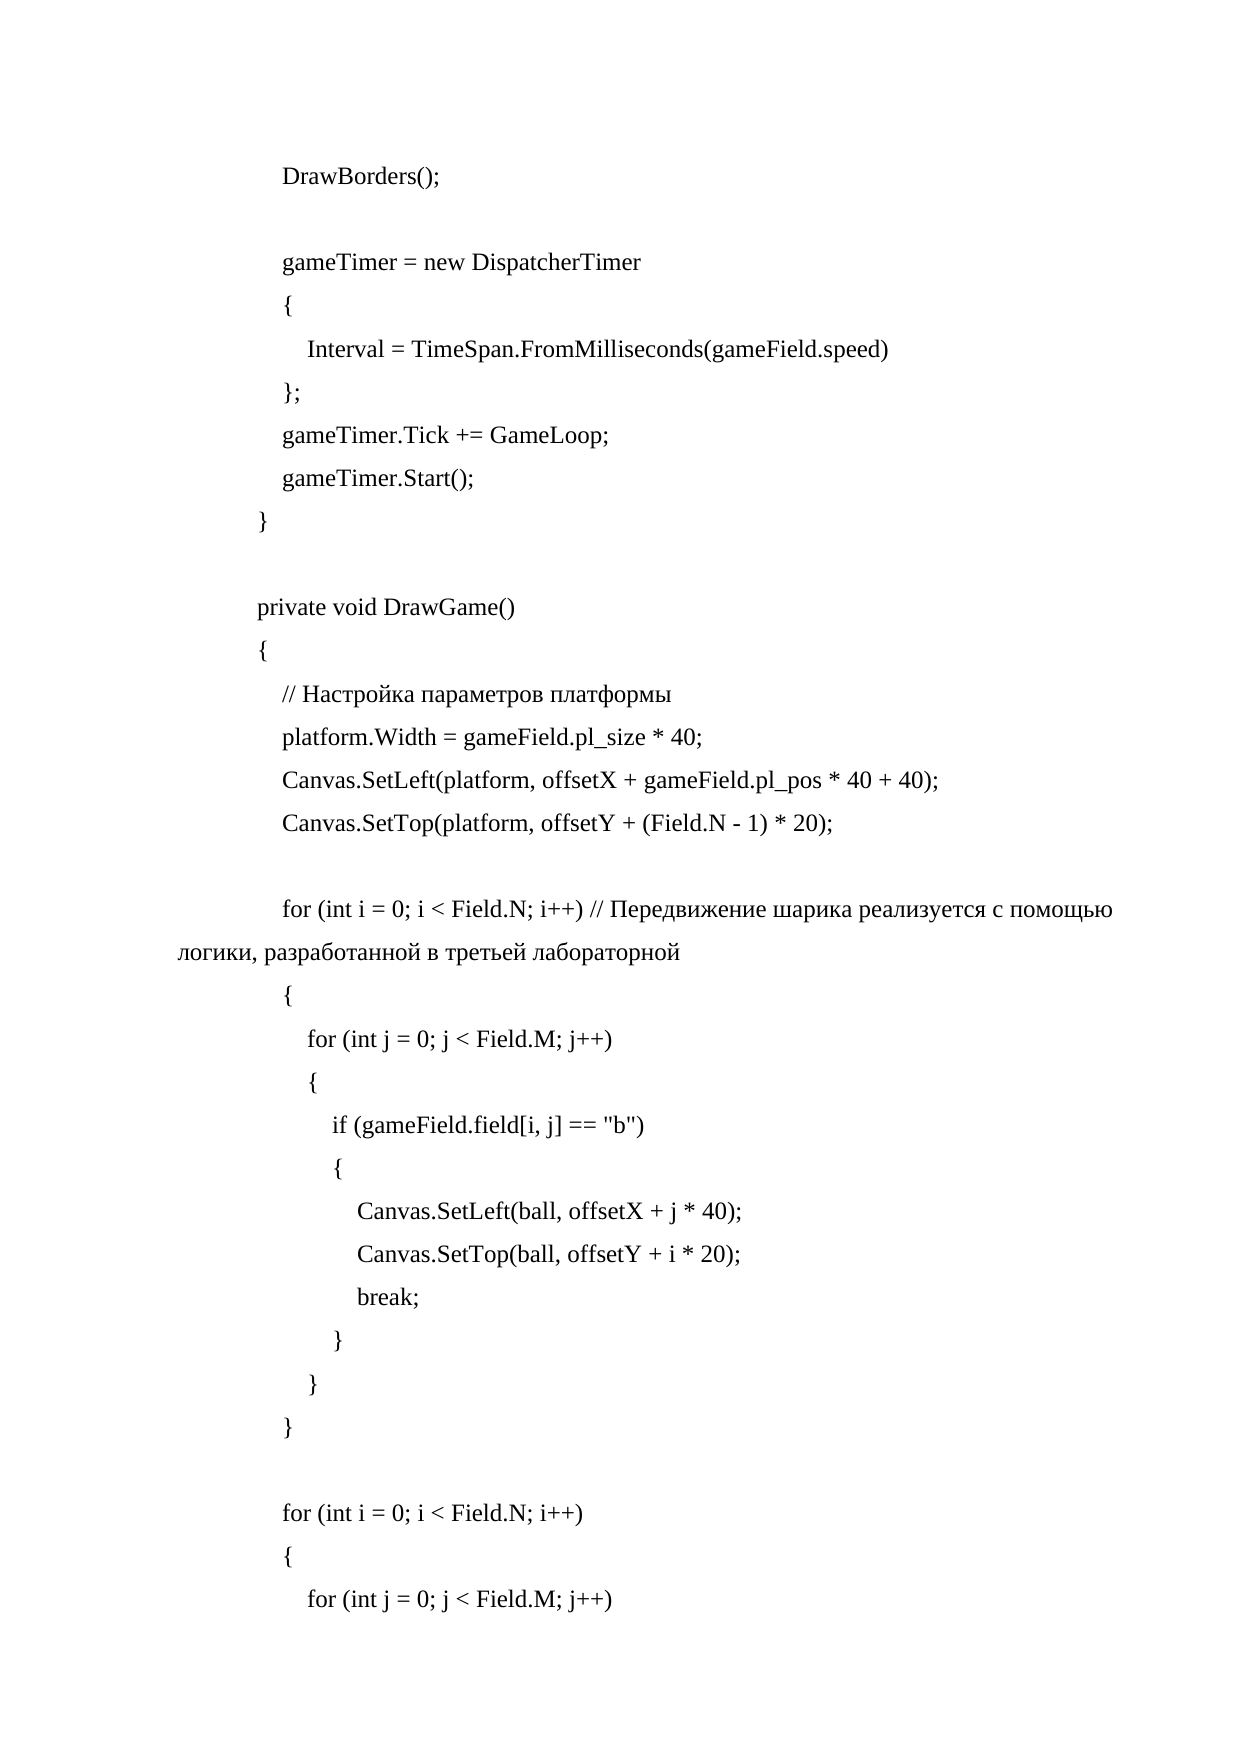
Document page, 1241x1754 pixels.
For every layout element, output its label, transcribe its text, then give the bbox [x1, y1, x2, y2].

text for (int j = 0; j < Field.M; j++) [177, 1024, 1152, 1052]
text Interval = TimeSpan.FromMilliseconds(gameField.speed) [177, 334, 1152, 362]
text }; [177, 377, 1152, 406]
text break; [177, 1282, 1152, 1311]
text { [177, 1067, 1152, 1096]
text if (gameField.field[i, j] == "b") [177, 1110, 1152, 1139]
text // Настройка параметров платформы [177, 679, 1152, 707]
text for (int j = 0; j < Field.M; j++) [177, 1584, 1152, 1613]
text { [177, 636, 1152, 664]
text private void DrawGame() [177, 592, 1152, 621]
text gameTimer.Tick += GameLoop; [177, 420, 1152, 449]
text gameTimer.Start(); [177, 463, 1152, 492]
text { [177, 981, 1152, 1009]
text } [177, 1326, 1152, 1354]
text } [177, 1412, 1152, 1441]
text { [177, 1541, 1152, 1570]
text for (int i = 0; i < Field.N; i++) [177, 1498, 1152, 1527]
text { [177, 1153, 1152, 1182]
text { [177, 291, 1152, 319]
text platform.Width = gameField.pl_size * 40; [177, 722, 1152, 751]
text Canvas.SetLeft(ball, offsetX + j * 40); [177, 1196, 1152, 1225]
text DrawBorders(); [177, 161, 1152, 190]
text Canvas.SetTop(platform, offsetY + (Field.N - 1) * 20); [177, 808, 1152, 837]
text } [177, 506, 1152, 535]
text for (int i = 0; i < Field.N; i++) // Передвижение шарика реализуется с помощью логики, разработанной в третьей лабораторной [177, 894, 1152, 966]
text Canvas.SetTop(ball, offsetY + i * 20); [177, 1239, 1152, 1268]
text gameTimer = new DispatcherTimer [177, 247, 1152, 276]
text } [177, 1369, 1152, 1397]
text Canvas.SetLeft(platform, offsetX + gameField.pl_pos * 40 + 40); [177, 765, 1152, 794]
